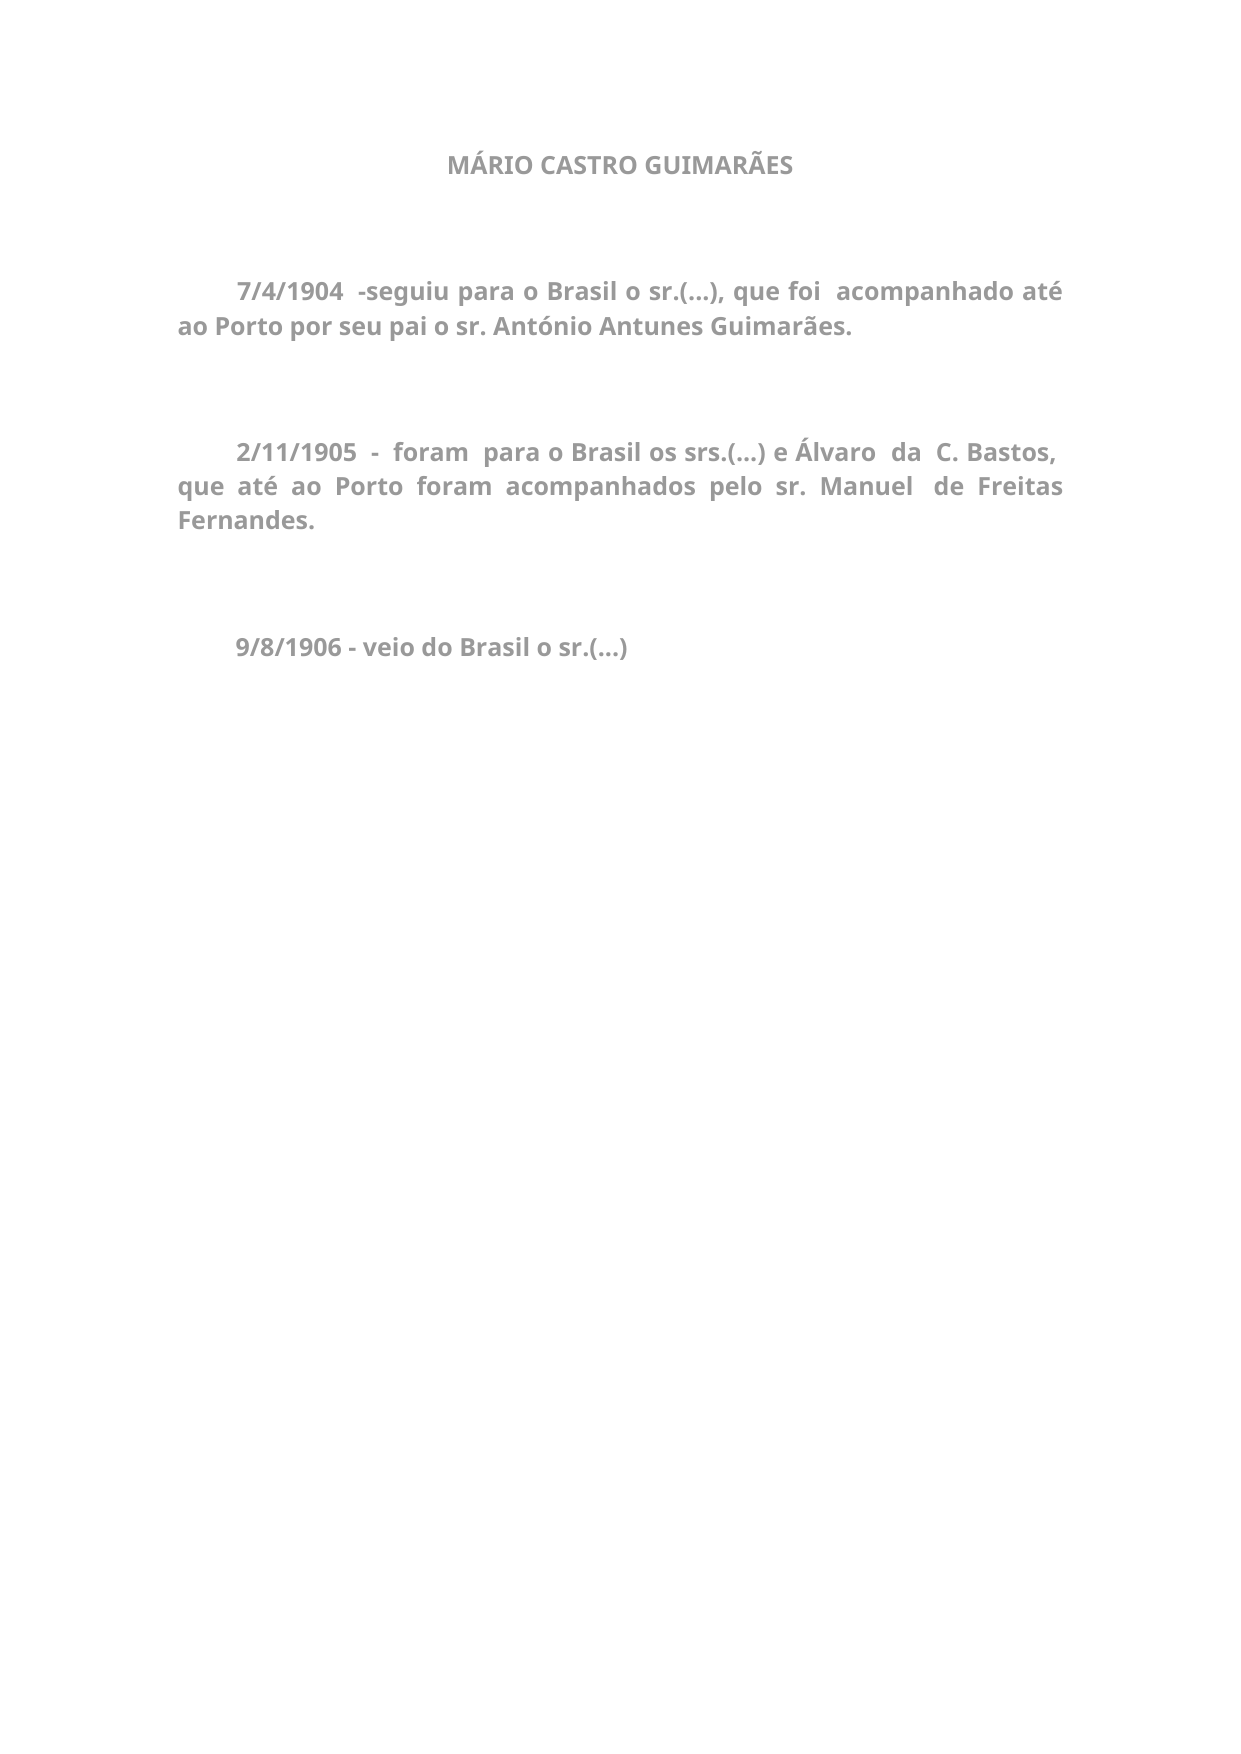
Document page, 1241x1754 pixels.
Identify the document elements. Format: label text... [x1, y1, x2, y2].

text 7/4/1904 -seguiu para o Brasil o sr.(...), que foi acompanhado até ao Porto por seu pai o sr. António Antunes Guimarães. [177, 274, 1063, 342]
text MÁRIO CASTRO GUIMARÃES [177, 148, 1063, 182]
text 9/8/1906 - veio do Brasil o sr.(...) [177, 629, 1063, 663]
text 2/11/1905 - foram para o Brasil os srs.(...) e Álvaro da C. Bastos, que até ao Porto foram acompanhados pelo sr. Manuel de Freitas Fernandes. [177, 434, 1063, 537]
